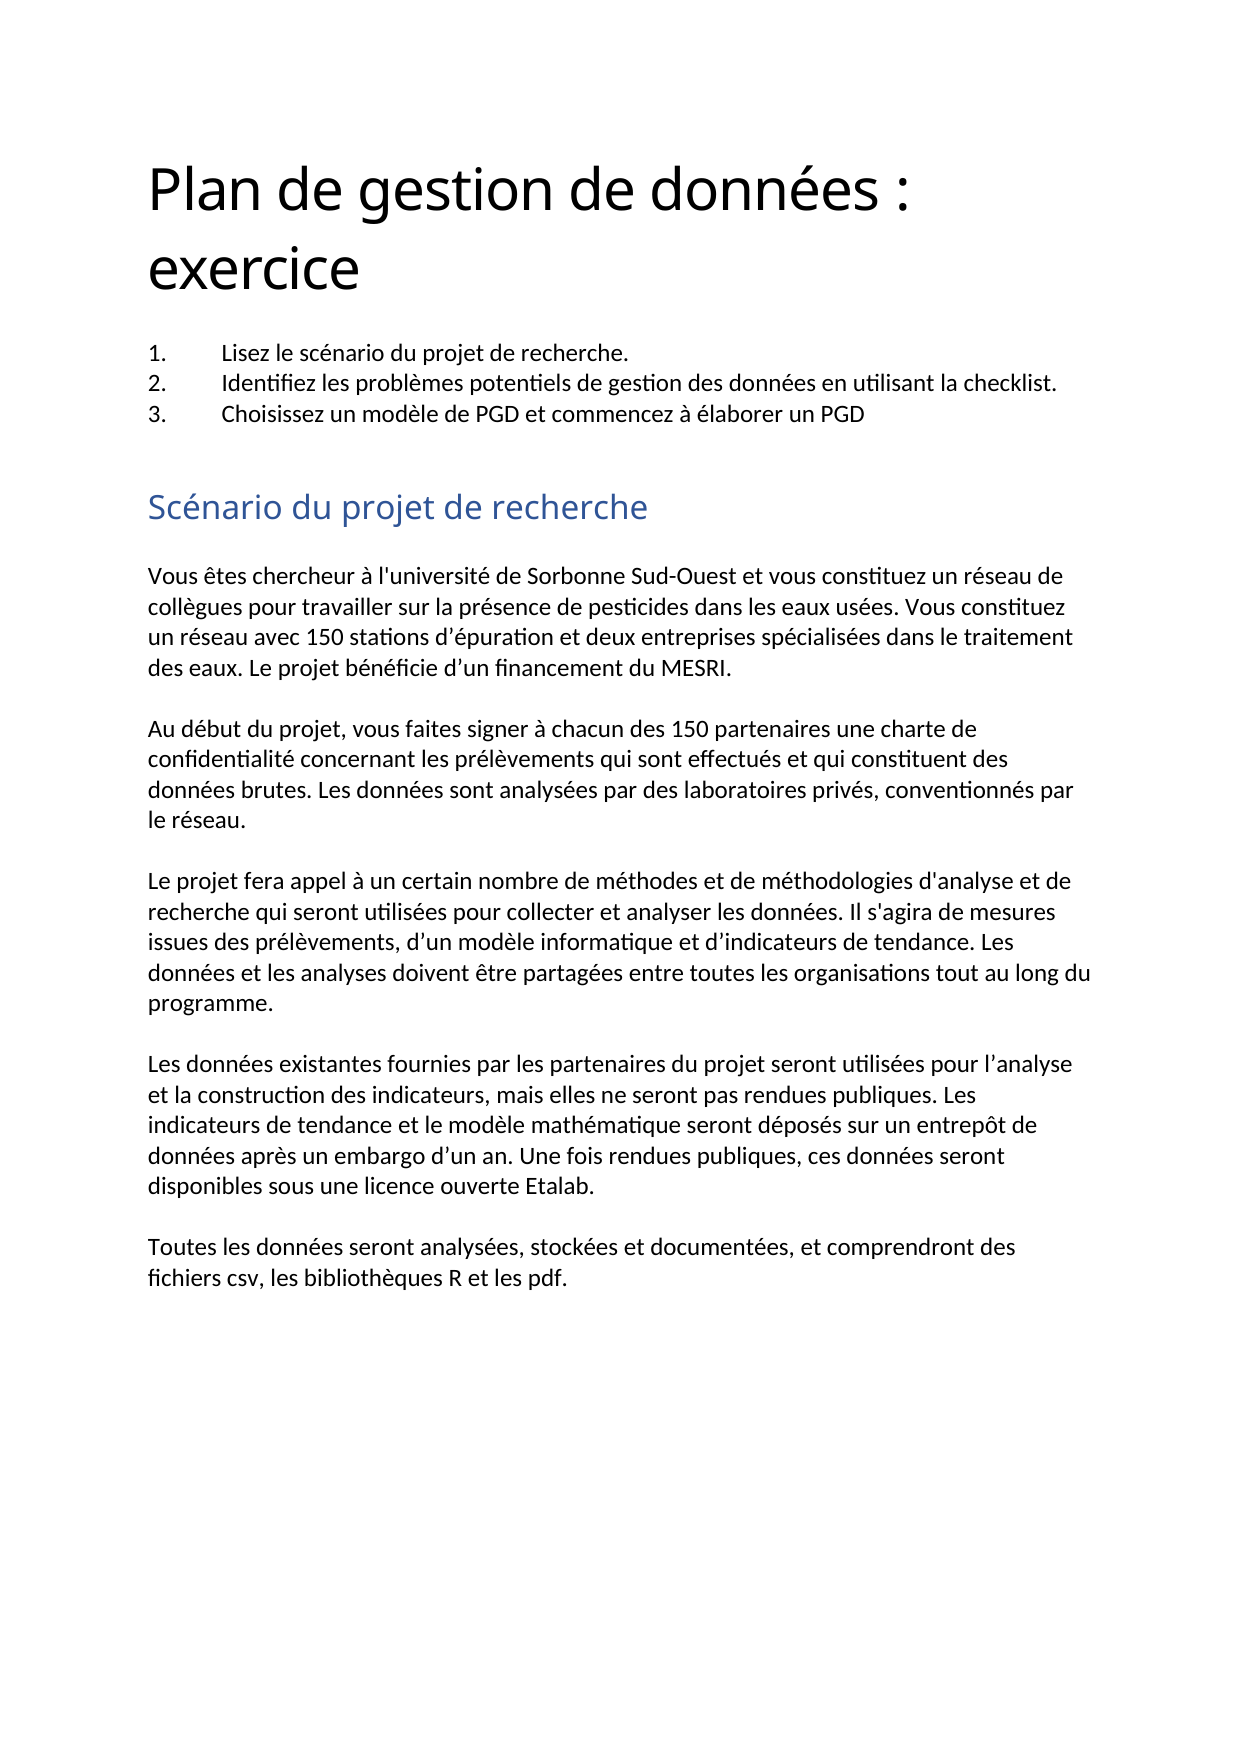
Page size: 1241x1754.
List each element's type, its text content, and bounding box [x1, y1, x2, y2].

text Vous êtes chercheur à l'université de Sorbonne Sud-Ouest et vous constituez un réseau de collègues pour travailler sur la présence de pesticides dans les eaux usées. Vous constituez un réseau avec 150 stations d’épuration et deux entreprises spécialisées dans le traitement des eaux. Le projet bénéficie d’un financement du MESRI. [148, 560, 1093, 682]
text 1. Lisez le scénario du projet de recherche. [148, 337, 1093, 368]
text Au début du projet, vous faites signer à chacun des 150 partenaires une charte de confidentialité concernant les prélèvements qui sont effectués et qui constituent des données brutes. Les données sont analysées par des laboratoires privés, conventionnés par le réseau. [148, 713, 1093, 835]
text 2. Identifiez les problèmes potentiels de gestion des données en utilisant la checklist. [148, 368, 1093, 398]
text 3. Choisissez un modèle de PGD et commencez à élaborer un PGD [148, 398, 1093, 429]
subtitle Scénario du projet de recherche [148, 484, 1093, 529]
text Les données existantes fournies par les partenaires du projet seront utilisées pour l’analyse et la construction des indicateurs, mais elles ne seront pas rendues publiques. Les indicateurs de tendance et le modèle mathématique seront déposés sur un entrepôt de données après un embargo d’un an. Une fois rendues publiques, ces données seront disponibles sous une licence ouverte Etalab. [148, 1048, 1093, 1201]
text Toutes les données seront analysées, stockées et documentées, et comprendront des fichiers csv, les bibliothèques R et les pdf. [148, 1232, 1093, 1293]
text Le projet fera appel à un certain nombre de méthodes et de méthodologies d'analyse et de recherche qui seront utilisées pour collecter et analyser les données. Il s'agira de mesures issues des prélèvements, d’un modèle informatique et d’indicateurs de tendance. Les données et les analyses doivent être partagées entre toutes les organisations tout au long du programme. [148, 865, 1093, 1018]
title Plan de gestion de données : exercice [148, 148, 1093, 307]
